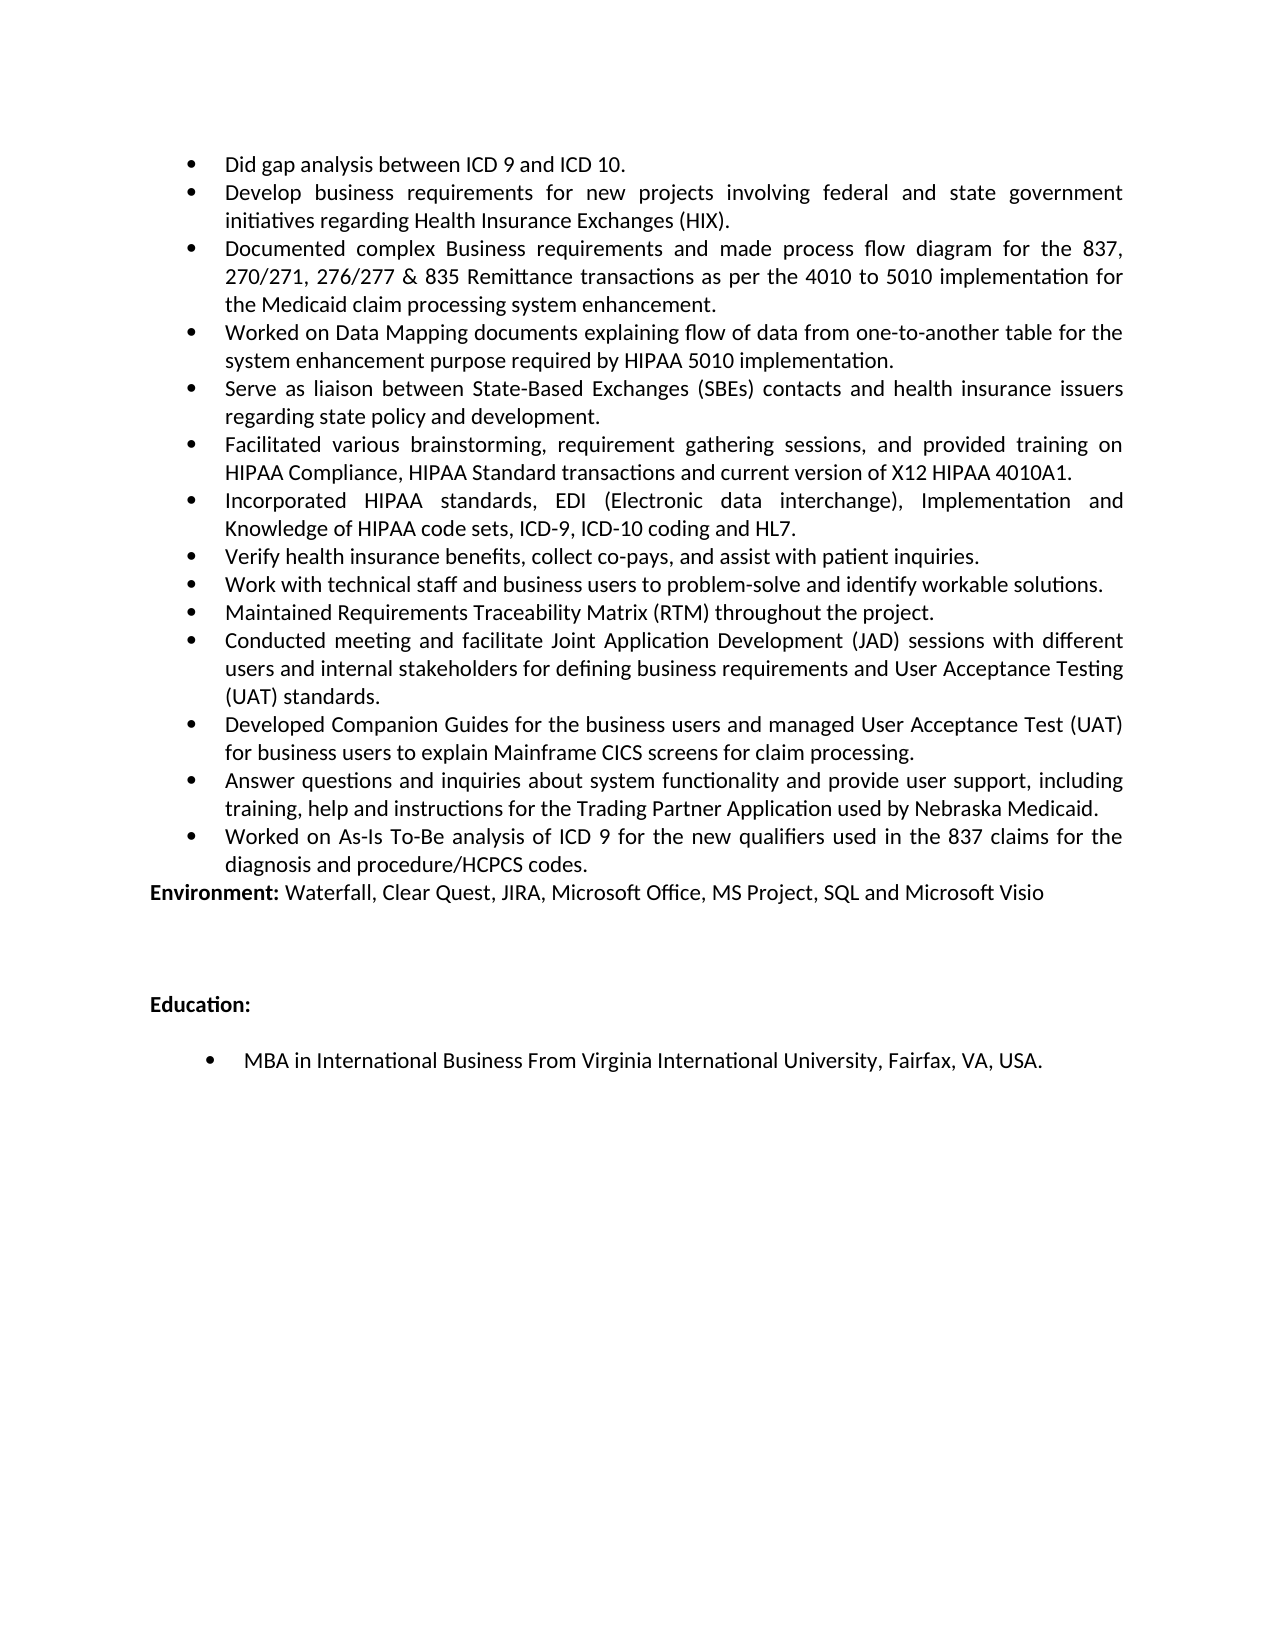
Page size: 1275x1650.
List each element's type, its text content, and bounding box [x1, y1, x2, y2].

list Did gap analysis between ICD 9 and ICD 10. [187, 150, 1125, 178]
list Worked on Data Mapping documents explaining flow of data from one-to-another table for the system enhancement purpose required by HIPAA 5010 implementation. [187, 318, 1125, 374]
list Conducted meeting and facilitate Joint Application Development (JAD) sessions with different users and internal stakeholders for defining business requirements and User Acceptance Testing (UAT) standards. [187, 626, 1125, 710]
list Verify health insurance benefits, collect co-pays, and assist with patient inquiries. [187, 542, 1125, 570]
list Maintained Requirements Traceability Matrix (RTM) throughout the project. [187, 598, 1125, 626]
list Worked on As-Is To-Be analysis of ICD 9 for the new qualifiers used in the 837 claims for the diagnosis and procedure/HCPCS codes. [187, 822, 1125, 878]
list Serve as liaison between State-Based Exchanges (SBEs) contacts and health insurance issuers regarding state policy and development. [187, 374, 1125, 430]
text Environment: Waterfall, Clear Quest, JIRA, Microsoft Office, MS Project, SQL and Microsoft Visio [150, 878, 1125, 907]
list Developed Companion Guides for the business users and managed User Acceptance Test (UAT) for business users to explain Mainframe CICS screens for claim processing. [187, 710, 1125, 766]
list Facilitated various brainstorming, requirement gathering sessions, and provided training on HIPAA Compliance, HIPAA Standard transactions and current version of X12 HIPAA 4010A1. [187, 430, 1125, 486]
list Work with technical staff and business users to problem-solve and identify workable solutions. [187, 570, 1125, 598]
list Incorporated HIPAA standards, EDI (Electronic data interchange), Implementation and Knowledge of HIPAA code sets, ICD-9, ICD-10 coding and HL7. [187, 486, 1125, 542]
text Education: [150, 991, 1125, 1019]
list MBA in International Business From Virginia International University, Fairfax, VA, USA. [206, 1047, 1125, 1075]
list Develop business requirements for new projects involving federal and state government initiatives regarding Health Insurance Exchanges (HIX). [187, 178, 1125, 234]
list Answer questions and inquiries about system functionality and provide user support, including training, help and instructions for the Trading Partner Application used by Nebraska Medicaid. [187, 766, 1125, 822]
list Documented complex Business requirements and made process flow diagram for the 837, 270/271, 276/277 & 835 Remittance transactions as per the 4010 to 5010 implementation for the Medicaid claim processing system enhancement. [187, 234, 1125, 318]
